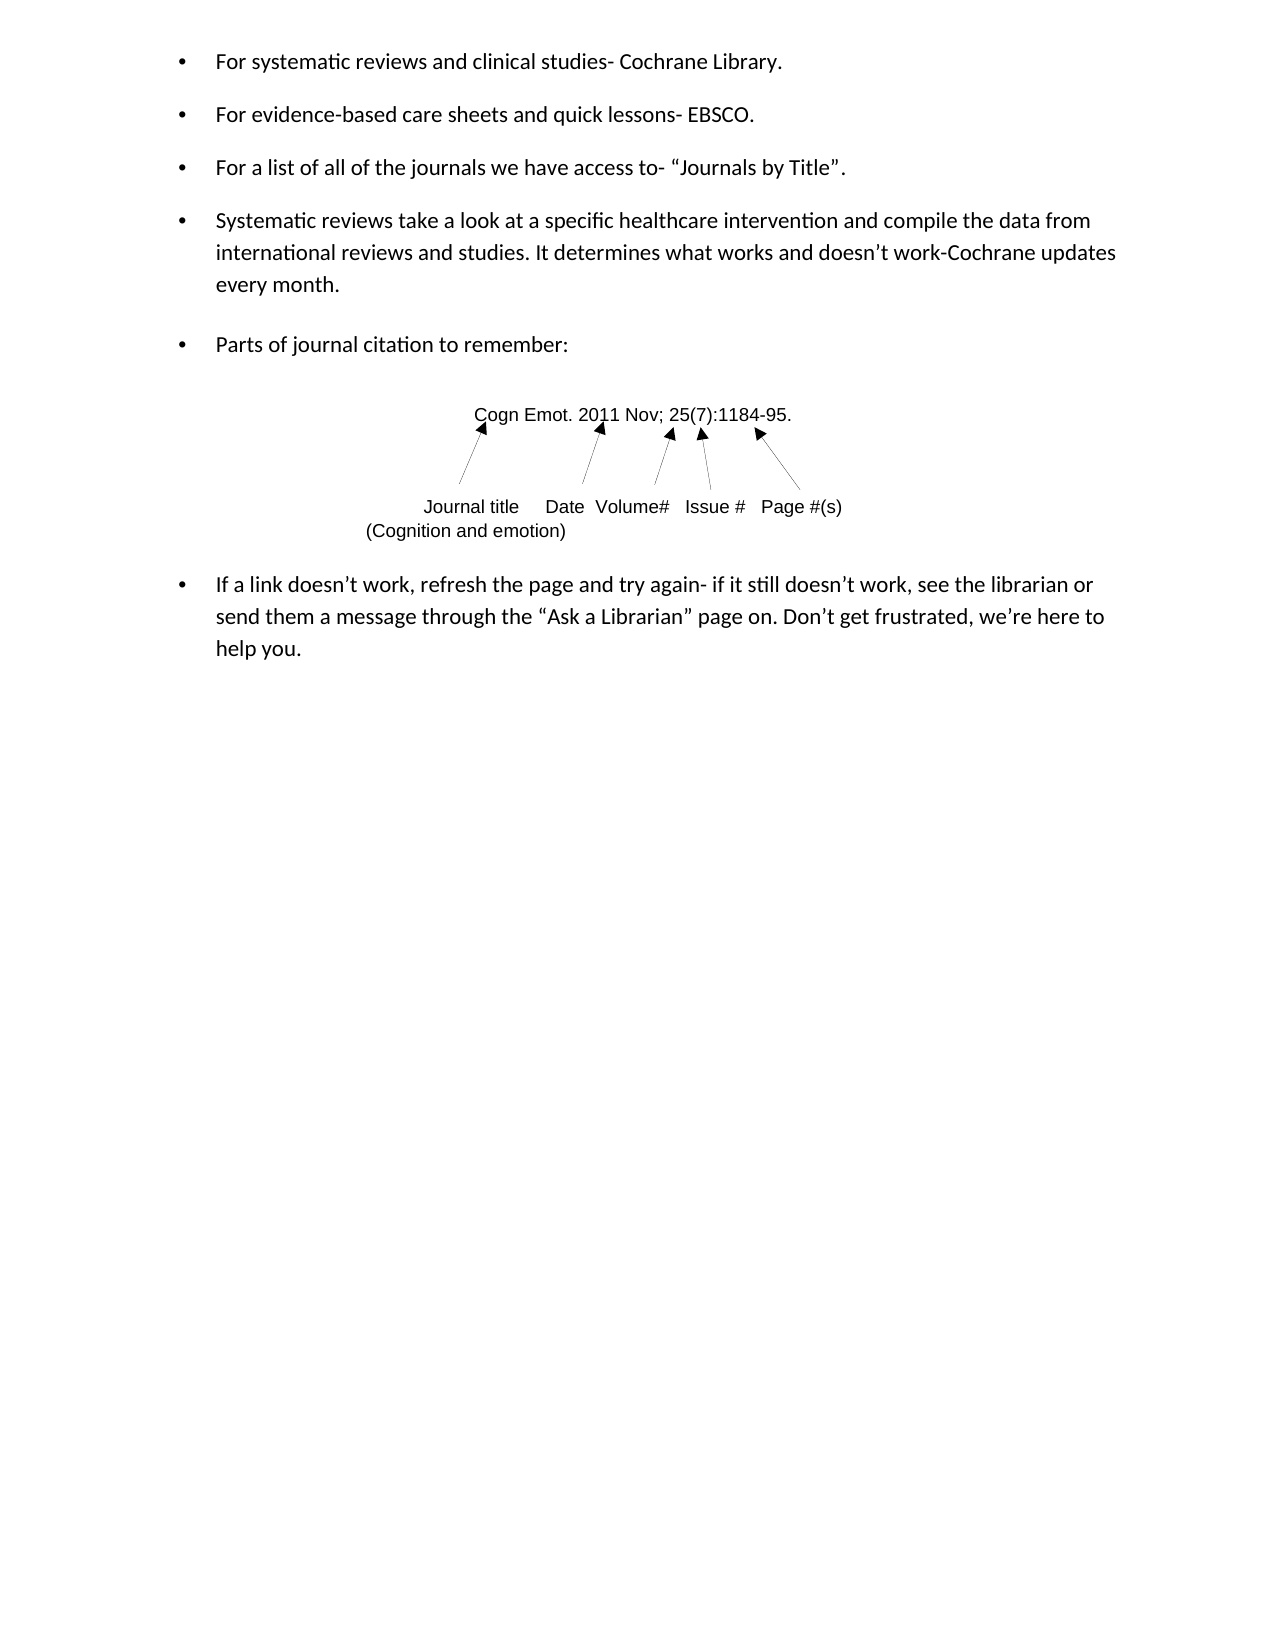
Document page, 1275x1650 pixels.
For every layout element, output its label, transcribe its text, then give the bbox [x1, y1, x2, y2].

text Journal title Date Volume# Issue # Page #(s) [141, 495, 1125, 517]
list For evidence-based care sheets and quick lessons- EBSCO. [178, 100, 1125, 128]
text (Cognition and emotion) [291, 520, 1125, 542]
list Parts of journal citation to remember: [178, 331, 1125, 358]
list For systematic reviews and clinical studies- Cochrane Library. [178, 47, 1125, 75]
list For a list of all of the journals we have access to- “Journals by Title”. [178, 153, 1125, 181]
list Systematic reviews take a look at a specific healthcare intervention and compile the data from international reviews and studies. It determines what works and doesn’t work-Cochrane updates every month. [178, 206, 1125, 298]
text Cogn Emot. 2011 Nov; 25(7):1184-95. [141, 404, 1125, 426]
list If a link doesn’t work, refresh the page and try again- if it still doesn’t work, see the librarian or send them a message through the “Ask a Librarian” page on. Don’t get frustrated, we’re here to help you. [178, 570, 1125, 662]
